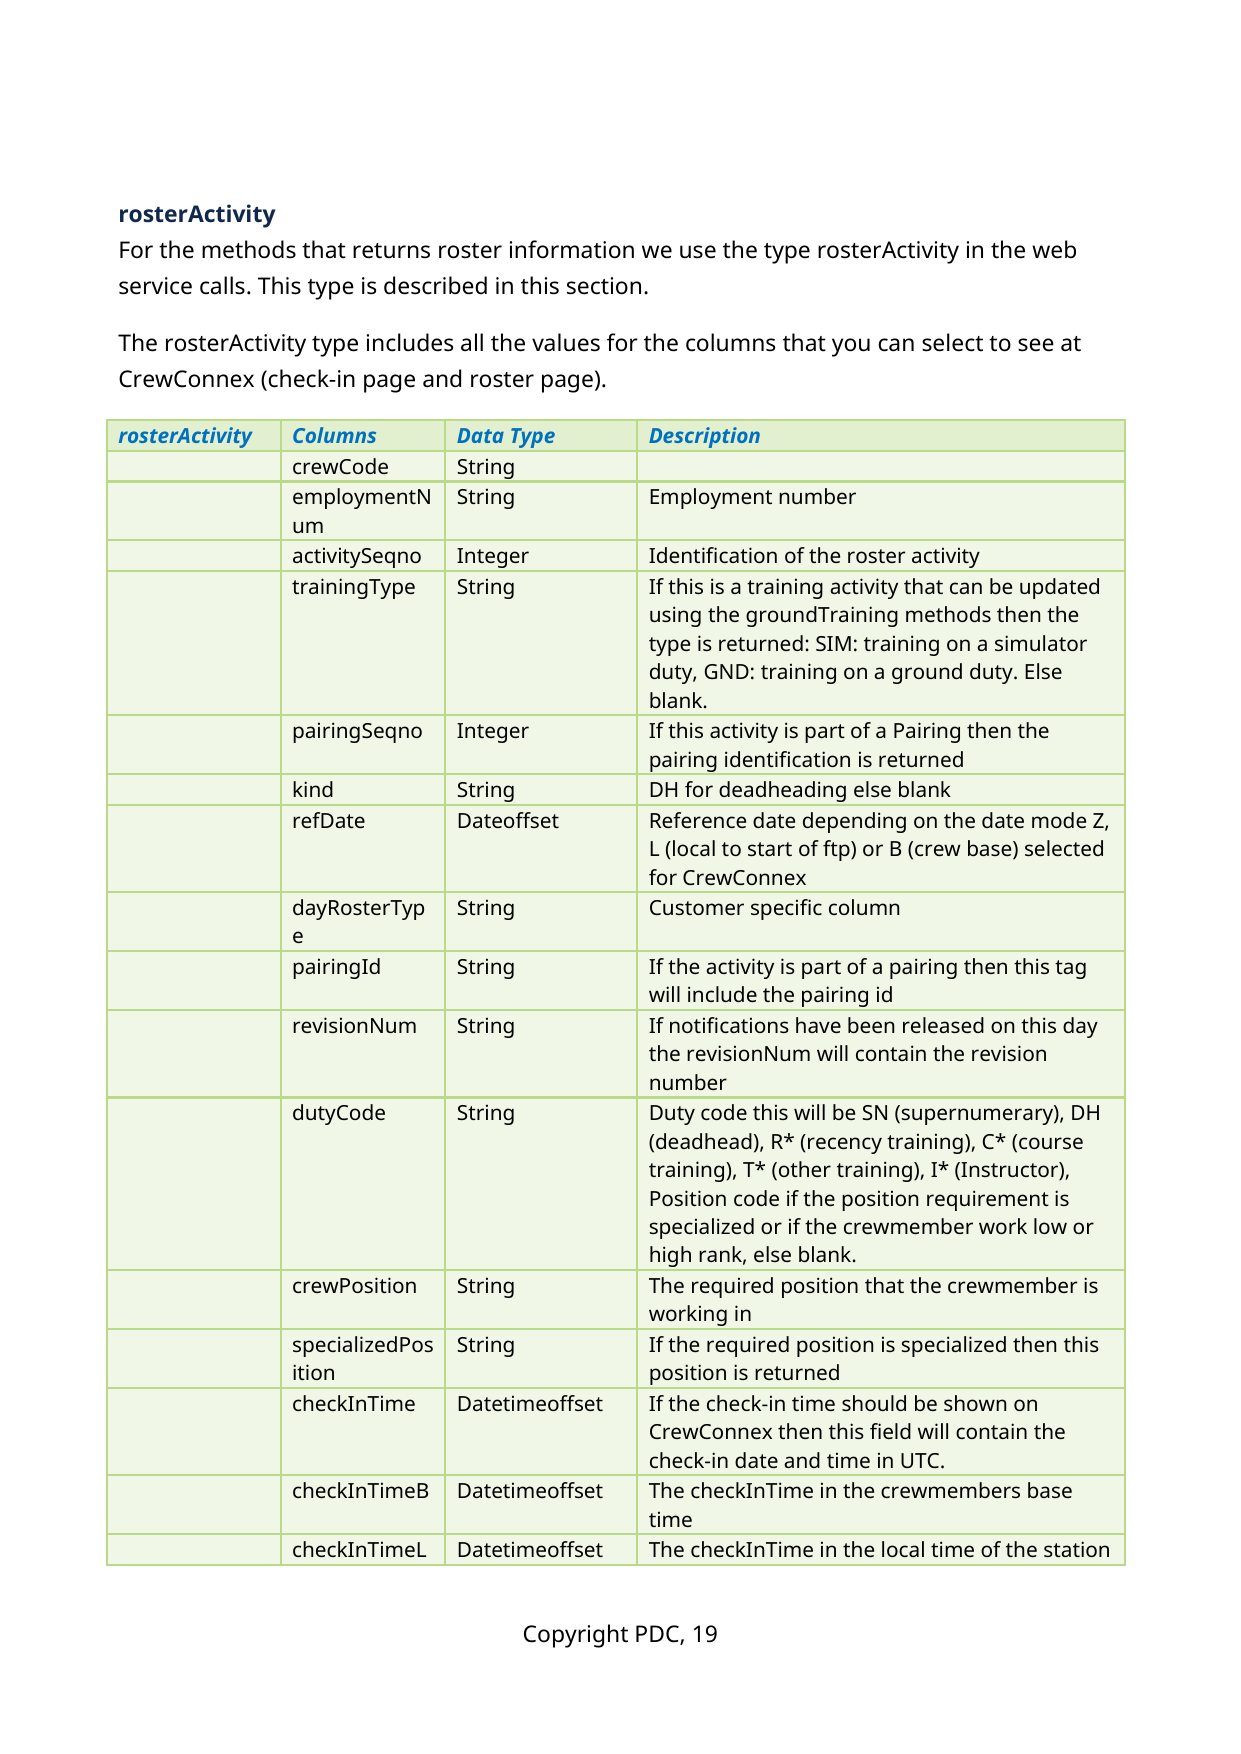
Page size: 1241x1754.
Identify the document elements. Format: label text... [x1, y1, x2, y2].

table_cell Integer [446, 716, 636, 773]
table_cell checkInTime [282, 1389, 444, 1474]
table_cell [108, 806, 280, 891]
table_cell [108, 775, 280, 804]
table_header Description [638, 421, 1124, 450]
table_cell [108, 952, 280, 1009]
table_cell pairingSeqno [282, 716, 444, 773]
table_cell [108, 483, 280, 539]
table_cell [638, 452, 1124, 480]
text The rosterActivity type includes all the values for the columns that you can select to see at CrewConnex (check-in page and roster page). [118, 327, 1122, 394]
table_cell Datetimeoffset [446, 1389, 636, 1474]
table_cell Reference date depending on the date mode Z, L (local to start of ftp) or B (crew base) selected for CrewConnex [638, 806, 1124, 891]
table_cell refDate [282, 806, 444, 891]
table_cell [108, 1476, 280, 1533]
table_header rosterActivity [108, 421, 280, 450]
text For the methods that returns roster information we use the type rosterActivity in the web service calls. This type is described in this section. [118, 234, 1122, 301]
table_cell Integer [446, 541, 636, 570]
table_header Columns [282, 421, 444, 450]
table_cell checkInTimeL [282, 1535, 444, 1564]
table_cell dayRosterType [282, 893, 444, 950]
table_cell If notifications have been released on this day the revisionNum will contain the revision number [638, 1011, 1124, 1096]
table_cell String [446, 893, 636, 950]
table_cell Datetimeoffset [446, 1476, 636, 1533]
table_cell String [446, 572, 636, 714]
table_cell The checkInTime in the crewmembers base time [638, 1476, 1124, 1533]
table_cell dutyCode [282, 1099, 444, 1269]
table_cell If this activity is part of a Pairing then the pairing identification is returned [638, 716, 1124, 773]
table_cell employmentNum [282, 483, 444, 539]
subtitle rosterActivity [118, 198, 1122, 229]
table_cell activitySeqno [282, 541, 444, 570]
table_cell String [446, 1011, 636, 1096]
table_cell Datetimeoffset [446, 1535, 636, 1564]
table_cell If the activity is part of a pairing then this tag will include the pairing id [638, 952, 1124, 1009]
table_cell [108, 1330, 280, 1387]
table_cell If this is a training activity that can be updated using the groundTraining methods then the type is returned: SIM: training on a simulator duty, GND: training on a ground duty. Else blank. [638, 572, 1124, 714]
table_cell String [446, 452, 636, 480]
table_cell [108, 1535, 280, 1564]
table_cell If the required position is specialized then this position is returned [638, 1330, 1124, 1387]
table_cell String [446, 1330, 636, 1387]
table_cell trainingType [282, 572, 444, 714]
table_cell The required position that the crewmember is working in [638, 1271, 1124, 1328]
table_cell crewCode [282, 452, 444, 480]
table_cell Duty code this will be SN (supernumerary), DH (deadhead), R* (recency training), C* (course training), T* (other training), I* (Instructor), Position code if the position requirement is specialized or if the crewmember work low or high rank, else blank. [638, 1099, 1124, 1269]
table_cell revisionNum [282, 1011, 444, 1096]
table_cell [108, 716, 280, 773]
table_cell If the check-in time should be shown on CrewConnex then this field will contain the check-in date and time in UTC. [638, 1389, 1124, 1474]
table_cell specializedPosition [282, 1330, 444, 1387]
table_cell pairingId [282, 952, 444, 1009]
table_cell Employment number [638, 483, 1124, 539]
table_cell String [446, 1099, 636, 1269]
table_cell crewPosition [282, 1271, 444, 1328]
table_cell Dateoffset [446, 806, 636, 891]
table_cell String [446, 483, 636, 539]
table_header Data Type [446, 421, 636, 450]
table_cell String [446, 952, 636, 1009]
table_cell [108, 452, 280, 480]
table_cell [108, 893, 280, 950]
table_cell Identification of the roster activity [638, 541, 1124, 570]
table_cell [638, 1535, 1124, 1564]
table_cell [108, 541, 280, 570]
table_cell kind [282, 775, 444, 804]
table_cell DH for deadheading else blank [638, 775, 1124, 804]
table_cell [108, 1011, 280, 1096]
table_cell checkInTimeB [282, 1476, 444, 1533]
table_cell [108, 1389, 280, 1474]
table_cell String [446, 1271, 636, 1328]
table_cell [108, 1099, 280, 1269]
table_cell [108, 572, 280, 714]
table_cell [108, 1271, 280, 1328]
table_cell String [446, 775, 636, 804]
table_cell Customer specific column [638, 893, 1124, 950]
